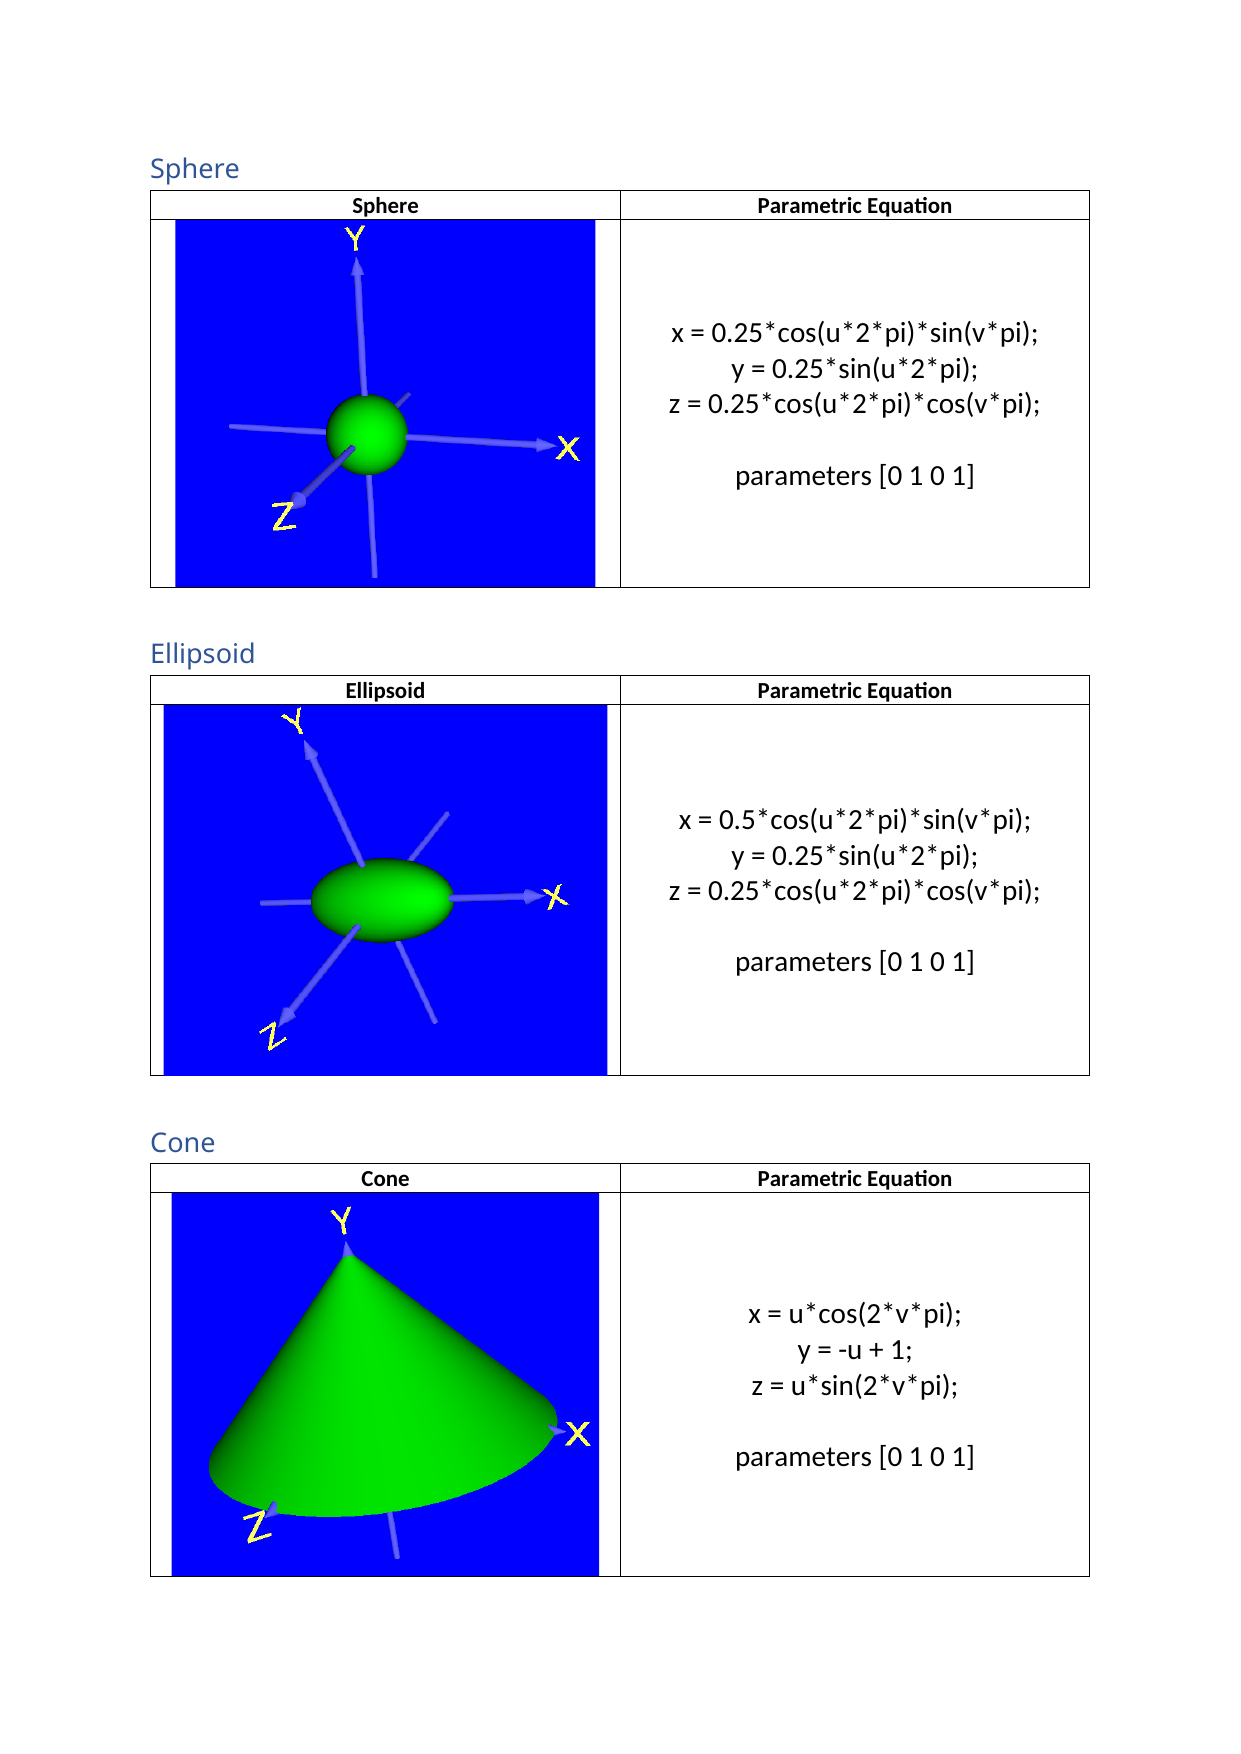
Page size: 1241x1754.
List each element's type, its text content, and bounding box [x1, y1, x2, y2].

table_cell [151, 1193, 171, 1576]
picture [171, 1193, 600, 1576]
subtitle Sphere [150, 150, 1090, 187]
table_cell x = 0.5*cos(u*2*pi)*sin(v*pi); y = 0.25*sin(u*2*pi); z = 0.25*cos(u*2*pi)*cos(v*pi); parameters [0 1 0 1] [621, 705, 1089, 1075]
subtitle Cone [150, 1123, 1090, 1160]
table_header Cone [151, 1164, 620, 1192]
table_cell [151, 705, 163, 1075]
table_cell [600, 1193, 620, 1576]
table_header Parametric Equation [621, 676, 1089, 704]
table_header Parametric Equation [621, 1164, 1089, 1192]
table_cell x = u*cos(2*v*pi); y = -u + 1; z = u*sin(2*v*pi); parameters [0 1 0 1] [621, 1193, 1089, 1576]
table_cell [596, 220, 620, 587]
table_cell [608, 705, 620, 1075]
table_header Ellipsoid [151, 676, 620, 704]
subtitle Ellipsoid [150, 635, 1090, 672]
picture [163, 705, 608, 1076]
table_cell [151, 220, 175, 587]
picture [175, 220, 596, 587]
table_header Sphere [151, 191, 620, 219]
table_cell x = 0.25*cos(u*2*pi)*sin(v*pi); y = 0.25*sin(u*2*pi); z = 0.25*cos(u*2*pi)*cos(v*pi); parameters [0 1 0 1] [621, 220, 1089, 587]
table_header Parametric Equation [621, 191, 1089, 219]
